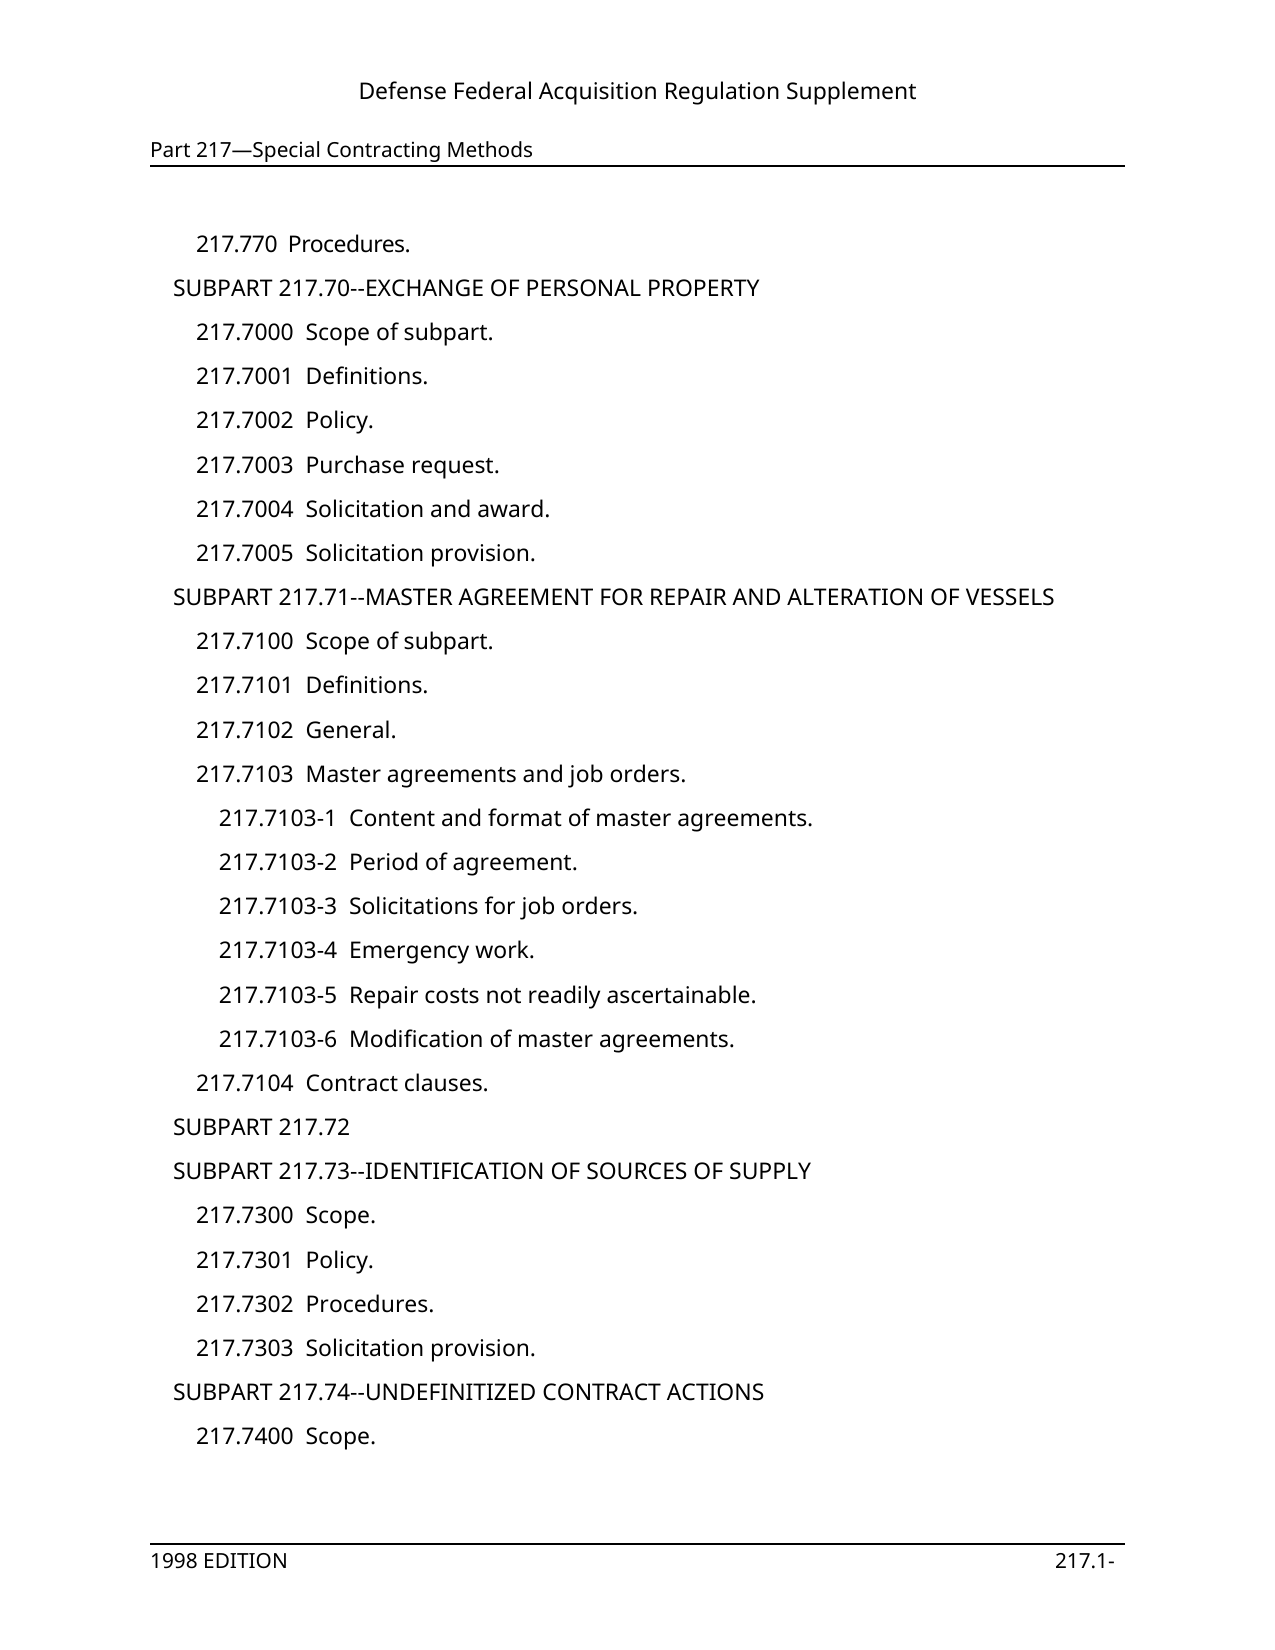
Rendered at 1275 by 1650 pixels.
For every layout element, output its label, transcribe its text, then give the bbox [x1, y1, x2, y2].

text 217.7001 Definitions. [196, 360, 1125, 392]
text 217.7301 Policy. [196, 1244, 1125, 1275]
text 217.7302 Procedures. [196, 1288, 1125, 1319]
text 217.7103-6 Modification of master agreements. [219, 1023, 1125, 1054]
text SUBPART 217.72 [173, 1111, 1125, 1142]
text 217.7103-4 Emergency work. [219, 934, 1125, 966]
text 217.7303 Solicitation provision. [196, 1332, 1125, 1363]
text 217.7104 Contract clauses. [196, 1067, 1125, 1098]
text SUBPART 217.70--EXCHANGE OF PERSONAL PROPERTY [173, 272, 1125, 303]
text SUBPART 217.74--UNDEFINITIZED CONTRACT ACTIONS [173, 1376, 1125, 1407]
text 217.7103-5 Repair costs not readily ascertainable. [219, 979, 1125, 1010]
text SUBPART 217.73--IDENTIFICATION OF SOURCES OF SUPPLY [173, 1155, 1125, 1187]
text 217.7000 Scope of subpart. [196, 316, 1125, 347]
text 217.7103 Master agreements and job orders. [196, 758, 1125, 789]
text 217.7103-1 Content and format of master agreements. [219, 802, 1125, 833]
text 217.7003 Purchase request. [196, 449, 1125, 480]
text 217.7004 Solicitation and award. [196, 493, 1125, 524]
text 217.7103-2 Period of agreement. [219, 846, 1125, 877]
text 217.7102 General. [196, 714, 1125, 745]
text 217.7101 Definitions. [196, 669, 1125, 701]
text 217.7103-3 Solicitations for job orders. [219, 890, 1125, 922]
text SUBPART 217.71--MASTER AGREEMENT FOR REPAIR AND ALTERATION OF VESSELS [173, 581, 1125, 612]
text 217.7300 Scope. [196, 1199, 1125, 1231]
text 217.7400 Scope. [196, 1420, 1125, 1452]
text 217.7002 Policy. [196, 404, 1125, 436]
text 217.7005 Solicitation provision. [196, 537, 1125, 568]
text 217.7100 Scope of subpart. [196, 625, 1125, 657]
text 217.770 Procedures. [196, 228, 1125, 259]
